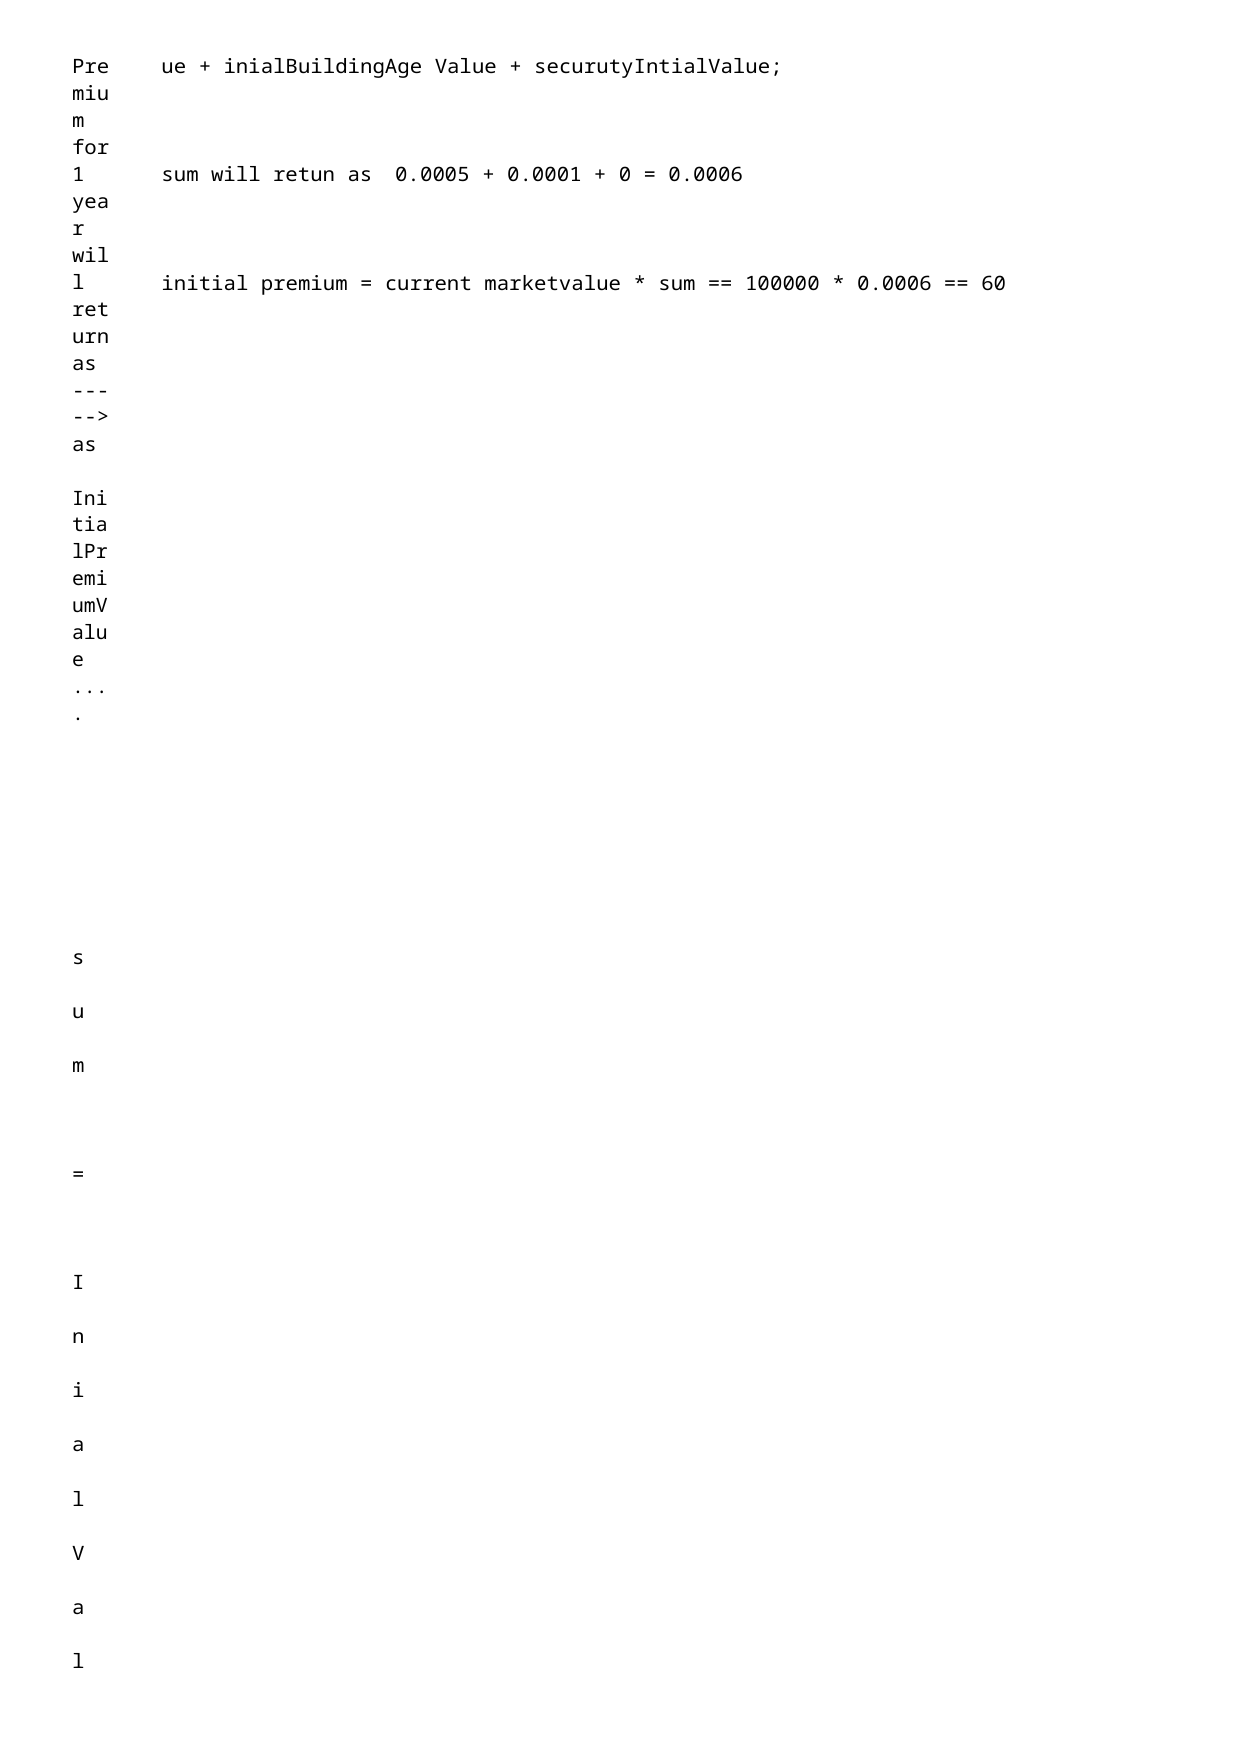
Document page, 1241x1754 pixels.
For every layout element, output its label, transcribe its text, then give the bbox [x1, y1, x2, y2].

text sum = InialValue + inialBuildingAge Value + securutyIntialValue; [161, 52, 877, 79]
text sum will retun as 0.0005 + 0.0001 + 0 = 0.0006 [161, 160, 877, 187]
text initial premium = current marketvalue * sum == 100000 * 0.0006 == 60 [161, 269, 1151, 296]
text Premium for 1 year will return as -----> as InitialPremiumValue .... [72, 52, 109, 727]
